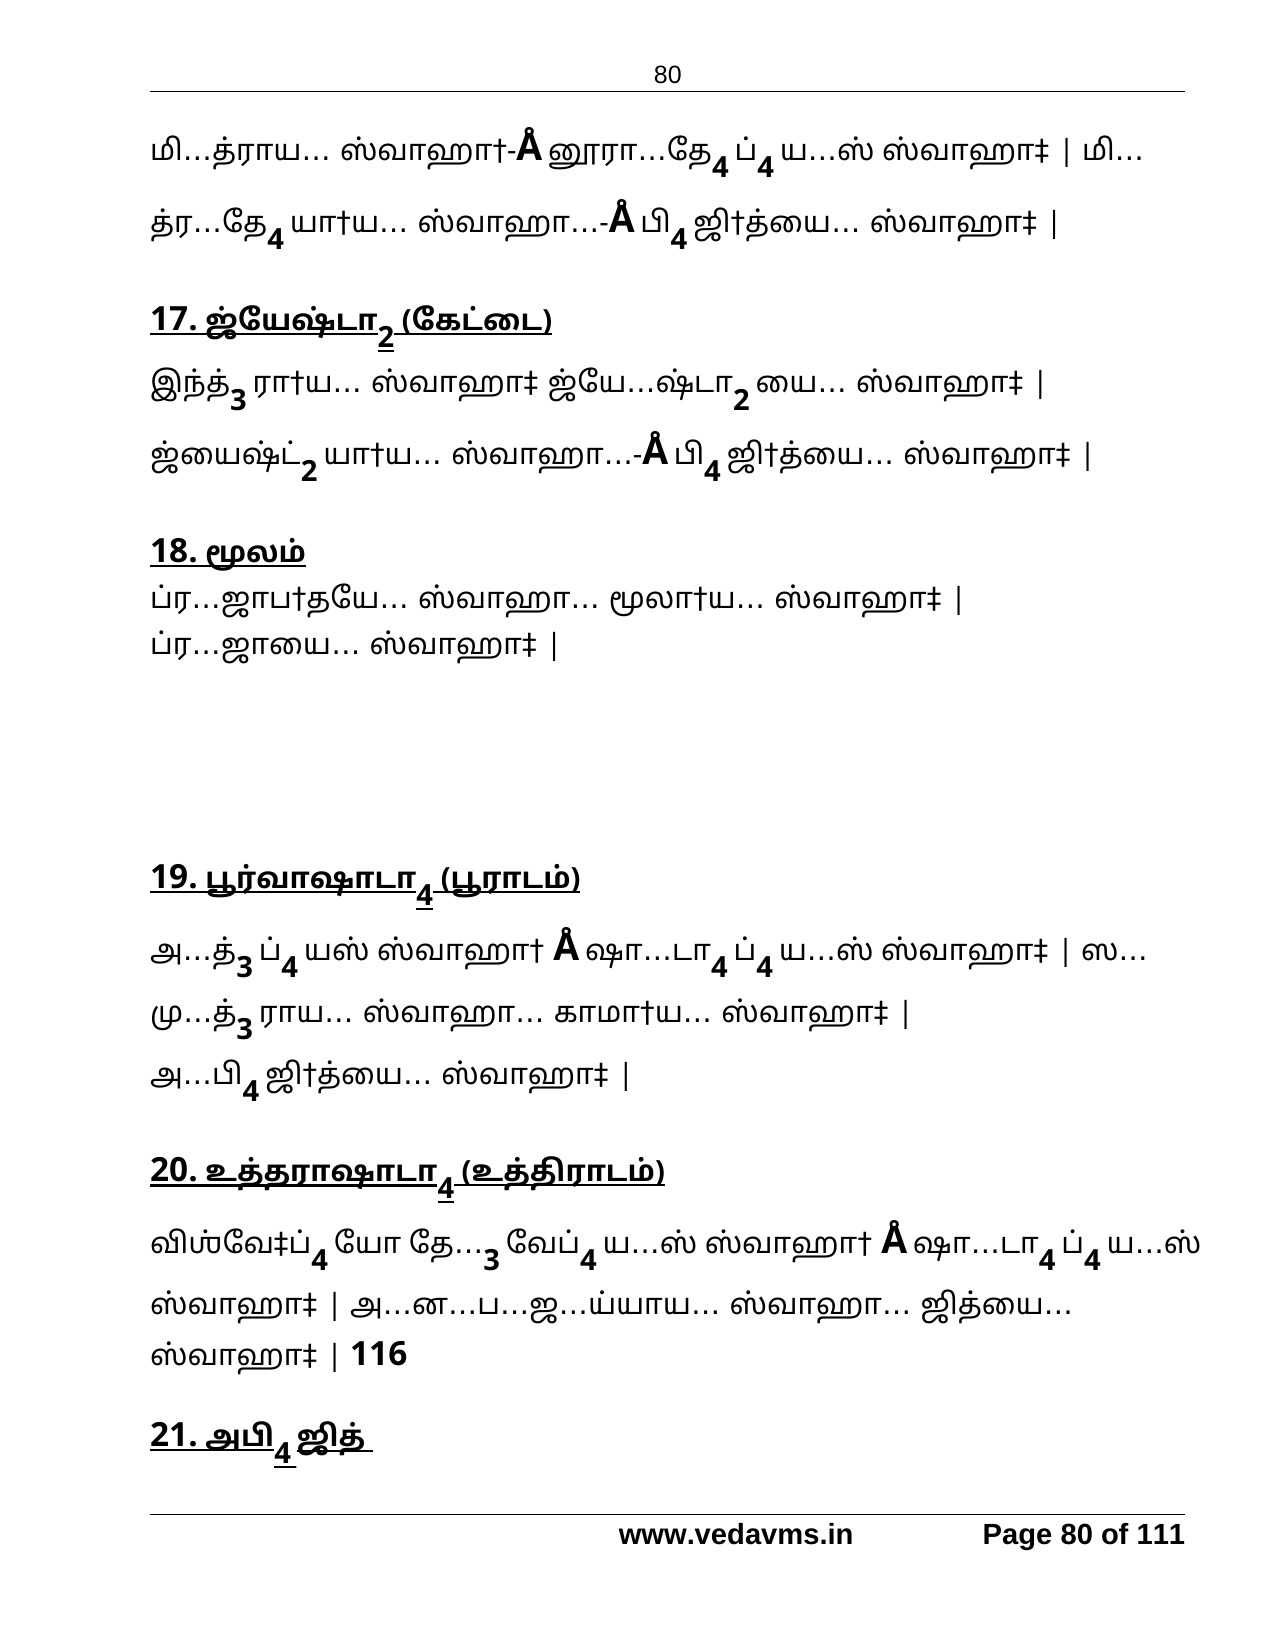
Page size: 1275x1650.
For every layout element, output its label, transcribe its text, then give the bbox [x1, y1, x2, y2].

text 21. அபி4ஜித் [150, 1411, 1185, 1472]
text இந்த்3ரா†ய… ஸ்வாஹா‡ ஜ்யே…ஷ்டா2யை… ஸ்வாஹா‡ | ஜ்யைஷ்ட்2யா†ய… ஸ்வாஹா…-Åபி4ஜி†த்யை… ஸ்வாஹா‡ | [150, 362, 1185, 490]
text விஶ்வே‡ப்4யோ தே…3வேப்4ய…ஸ் ஸ்வாஹா† Åஷா…டா4ப்4ய…ஸ் ஸ்வாஹா‡ | அ…ன…ப…ஜ…ய்யாய… ஸ்வாஹா… ஜித்யை… ஸ்வாஹா‡ | 116 [150, 1213, 1219, 1376]
text 20. உத்தராஷாடா4 (உத்திராடம்) [150, 1146, 1185, 1207]
text ப்ர…ஜாப†தயே… ஸ்வாஹா… மூலா†ய… ஸ்வாஹா‡ | ப்ர…ஜாயை… ஸ்வாஹா‡ | [150, 578, 1185, 665]
text மி…த்ராய… ஸ்வாஹா†-Åனூரா…தே4ப்4ய…ஸ் ஸ்வாஹா‡ | மி…த்ர…தே4யா†ய… ஸ்வாஹா…-Åபி4ஜி†த்யை… ஸ்வாஹா‡ | [150, 121, 1185, 257]
text 18. மூலம் [150, 527, 1185, 573]
text 17. ஜ்யேஷ்டா2 (கேட்டை) [150, 294, 1185, 356]
text 19. பூர்வாஷாடா4 (பூராடம்) [150, 853, 1185, 914]
text அ…த்3ப்4யஸ் ஸ்வாஹா† Åஷா…டா4ப்4ய…ஸ் ஸ்வாஹா‡ | ஸ…மு…த்3ராய… ஸ்வாஹா… காமா†ய… ஸ்வாஹா‡ | அ…பி4ஜி†த்யை… ஸ்வாஹா‡ | [150, 920, 1185, 1110]
